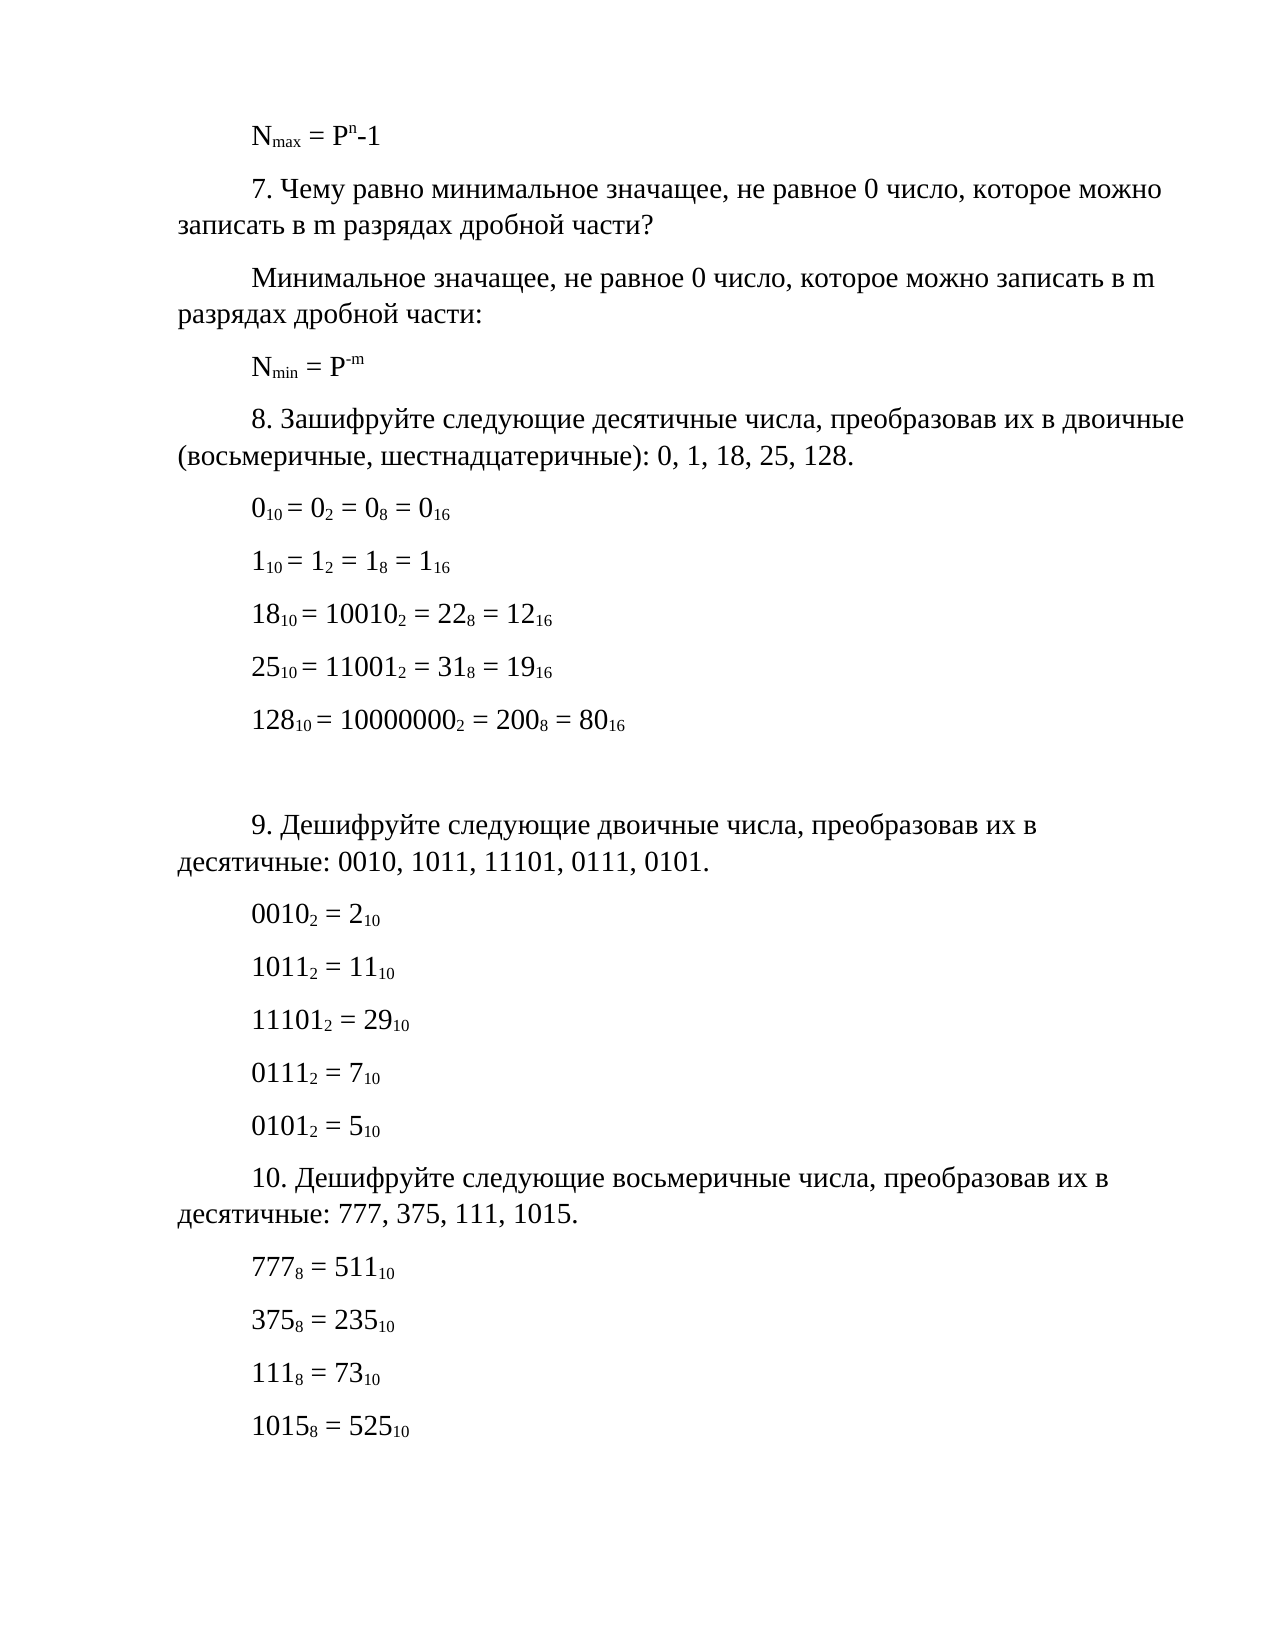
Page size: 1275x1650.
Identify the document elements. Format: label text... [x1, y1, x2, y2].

text 10. Дешифруйте следующие восьмеричные числа, преобразовав их в десятичные: 777, 375, 111, 1015. [177, 1161, 1186, 1230]
text 3758 = 23510 [177, 1302, 1186, 1336]
text 00102 = 210 [177, 896, 1186, 930]
text 111012 = 2910 [177, 1002, 1186, 1036]
text Минимальное значащее, не равное 0 число, которое можно записать в m разрядах дробной части: [177, 260, 1186, 329]
text 1118 = 7310 [177, 1355, 1186, 1389]
text 010 = 02 = 08 = 016 [177, 491, 1186, 524]
text 12810 = 100000002 = 2008 = 8016 [177, 702, 1186, 735]
text 7. Чему равно минимальное значащее, не равное 0 число, которое можно записать в m разрядах дробной части? [177, 171, 1186, 241]
text 9. Дешифруйте следующие двоичные числа, преобразовав их в десятичные: 0010, 1011, 11101, 0111, 0101. [177, 807, 1186, 877]
text 7778 = 51110 [177, 1249, 1186, 1283]
text 110 = 12 = 18 = 116 [177, 543, 1186, 577]
text 2510 = 110012 = 318 = 1916 [177, 649, 1186, 683]
text Nmin = P-m [177, 349, 1186, 382]
text 01012 = 510 [177, 1108, 1186, 1141]
text 1810 = 100102 = 228 = 1216 [177, 596, 1186, 630]
text 10158 = 52510 [177, 1408, 1186, 1441]
text Nmax = Pn-1 [177, 118, 1186, 152]
text 8. Зашифруйте следующие десятичные числа, преобразовав их в двоичные (восьмеричные, шестнадцатеричные): 0, 1, 18, 25, 128. [177, 402, 1186, 471]
text 10112 = 1110 [177, 949, 1186, 983]
text 01112 = 710 [177, 1055, 1186, 1088]
